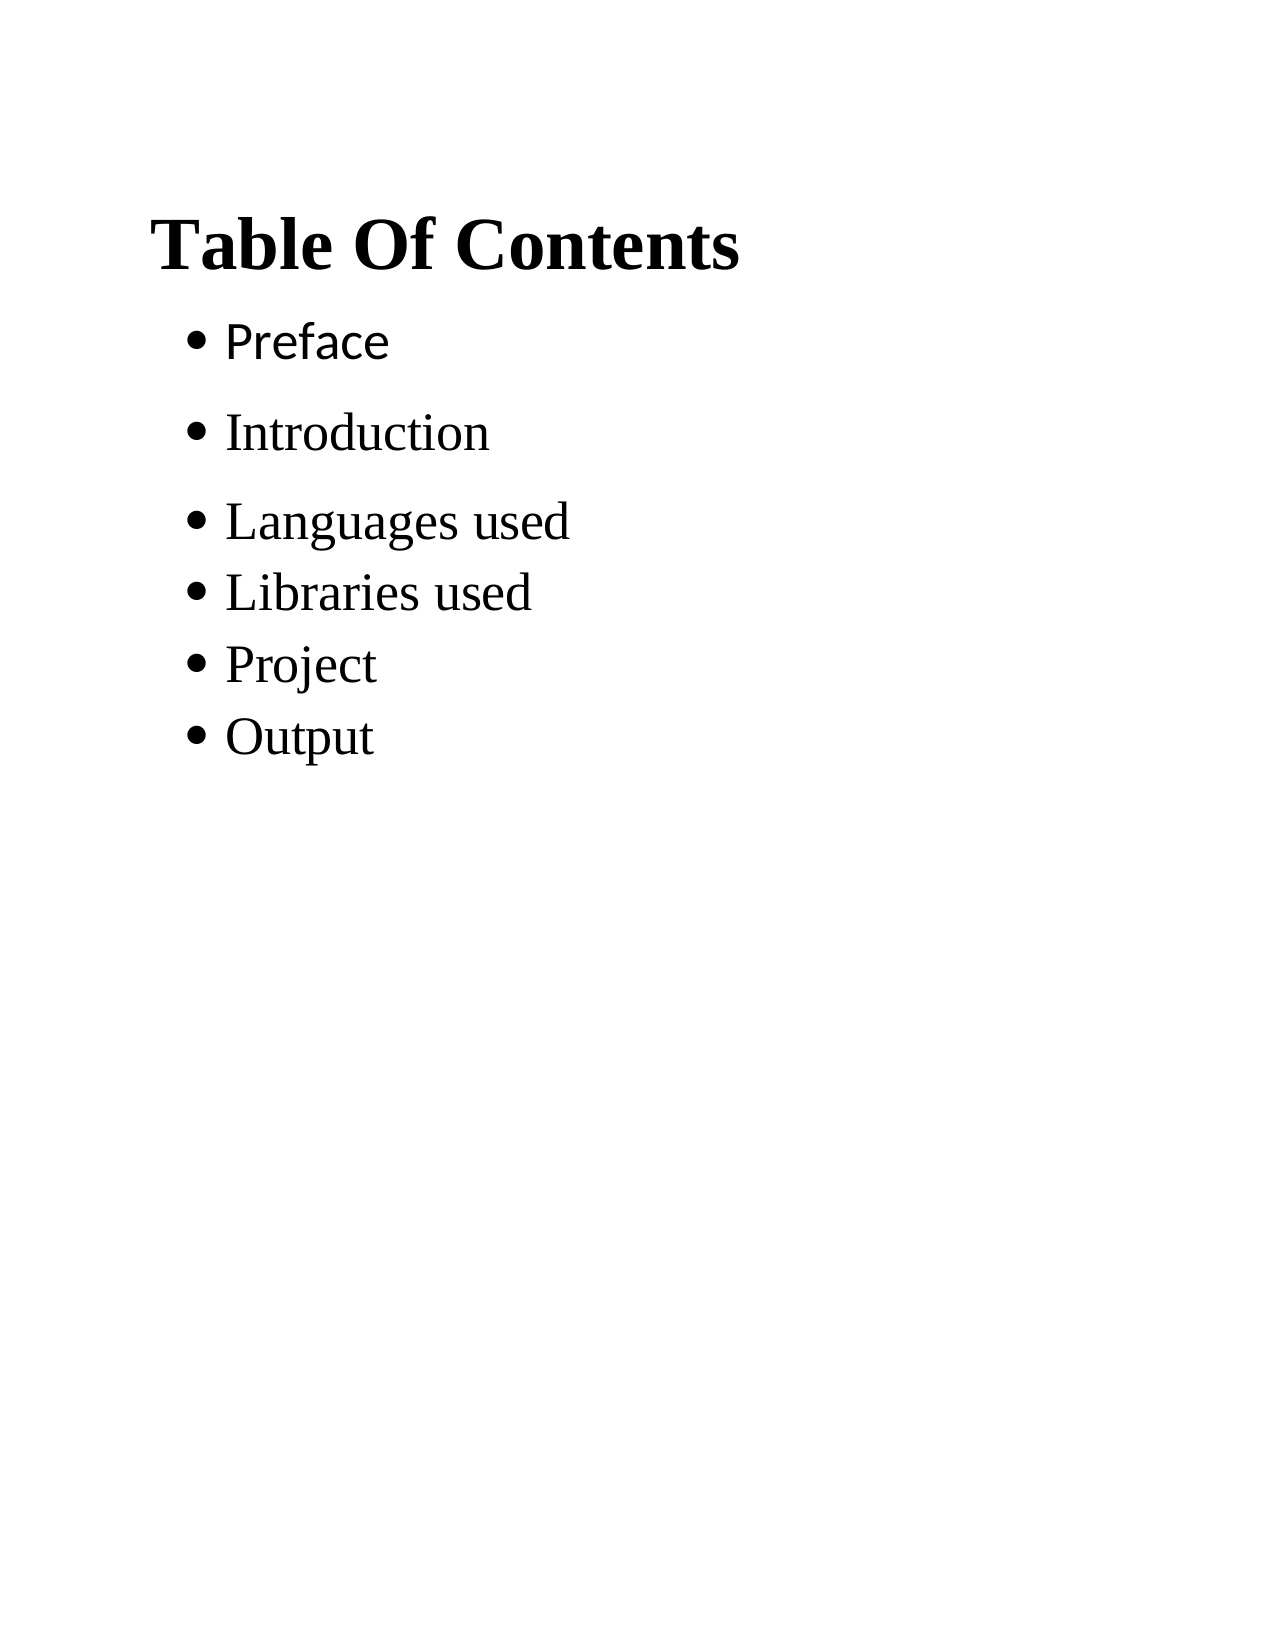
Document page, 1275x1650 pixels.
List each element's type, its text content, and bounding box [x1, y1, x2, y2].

list Libraries used [187, 554, 1185, 625]
text Table Of Contents [150, 199, 1185, 286]
list Output [187, 697, 1185, 769]
list Preface [187, 307, 1185, 373]
list Languages used [187, 481, 1185, 554]
list Introduction [187, 400, 1185, 462]
list Project [187, 625, 1185, 697]
